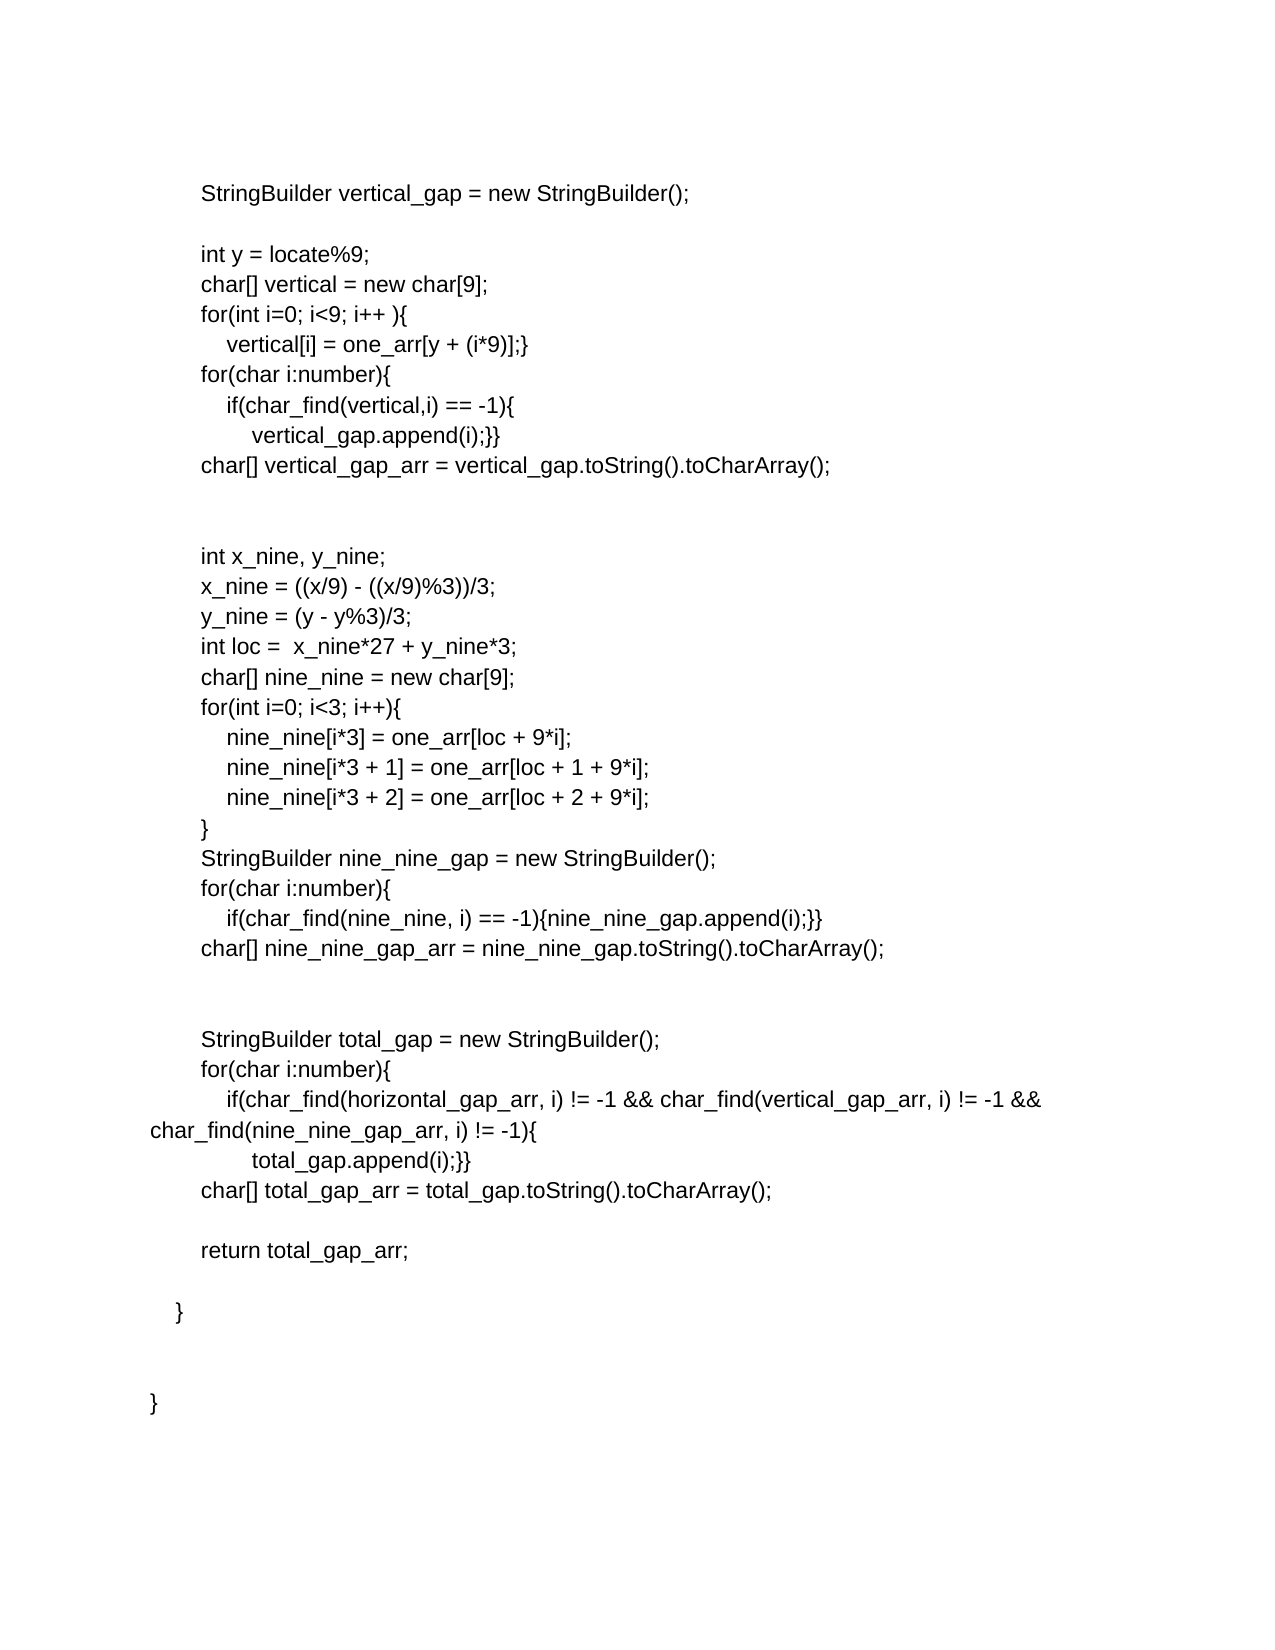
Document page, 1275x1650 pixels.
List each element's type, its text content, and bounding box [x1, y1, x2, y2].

text x_nine = ((x/9) - ((x/9)%3))/3; [150, 573, 1125, 599]
text nine_nine[i*3 + 1] = one_arr[loc + 1 + 9*i]; [150, 754, 1125, 781]
text int x_nine, y_nine; [150, 543, 1125, 569]
text for(int i=0; i<9; i++ ){ [150, 301, 1125, 327]
text StringBuilder nine_nine_gap = new StringBuilder(); [150, 845, 1125, 871]
text StringBuilder vertical_gap = new StringBuilder(); [150, 180, 1125, 207]
text if(char_find(horizontal_gap_arr, i) != -1 && char_find(vertical_gap_arr, i) != -1 && char_find(nine_nine_gap_arr, i) != -1){ [150, 1086, 1125, 1143]
text char[] nine_nine = new char[9]; [150, 663, 1125, 690]
text } [150, 1388, 1125, 1415]
text for(char i:number){ [150, 875, 1125, 901]
text total_gap.append(i);}} [150, 1147, 1125, 1173]
text if(char_find(vertical,i) == -1){ [150, 392, 1125, 418]
text vertical_gap.append(i);}} [150, 422, 1125, 448]
text char[] vertical = new char[9]; [150, 271, 1125, 297]
text for(char i:number){ [150, 361, 1125, 388]
text nine_nine[i*3 + 2] = one_arr[loc + 2 + 9*i]; [150, 784, 1125, 811]
text int loc = x_nine*27 + y_nine*3; [150, 633, 1125, 660]
text for(char i:number){ [150, 1056, 1125, 1083]
text } [150, 814, 1125, 841]
text char[] nine_nine_gap_arr = nine_nine_gap.toString().toCharArray(); [150, 935, 1125, 962]
text StringBuilder total_gap = new StringBuilder(); [150, 1026, 1125, 1052]
text } [150, 1298, 1125, 1324]
text char[] total_gap_arr = total_gap.toString().toCharArray(); [150, 1177, 1125, 1203]
text y_nine = (y - y%3)/3; [150, 603, 1125, 629]
text for(int i=0; i<3; i++){ [150, 694, 1125, 720]
text return total_gap_arr; [150, 1237, 1125, 1264]
text char[] vertical_gap_arr = vertical_gap.toString().toCharArray(); [150, 452, 1125, 478]
text if(char_find(nine_nine, i) == -1){nine_nine_gap.append(i);}} [150, 905, 1125, 932]
text int y = locate%9; [150, 241, 1125, 267]
text vertical[i] = one_arr[y + (i*9)];} [150, 331, 1125, 358]
text nine_nine[i*3] = one_arr[loc + 9*i]; [150, 724, 1125, 750]
